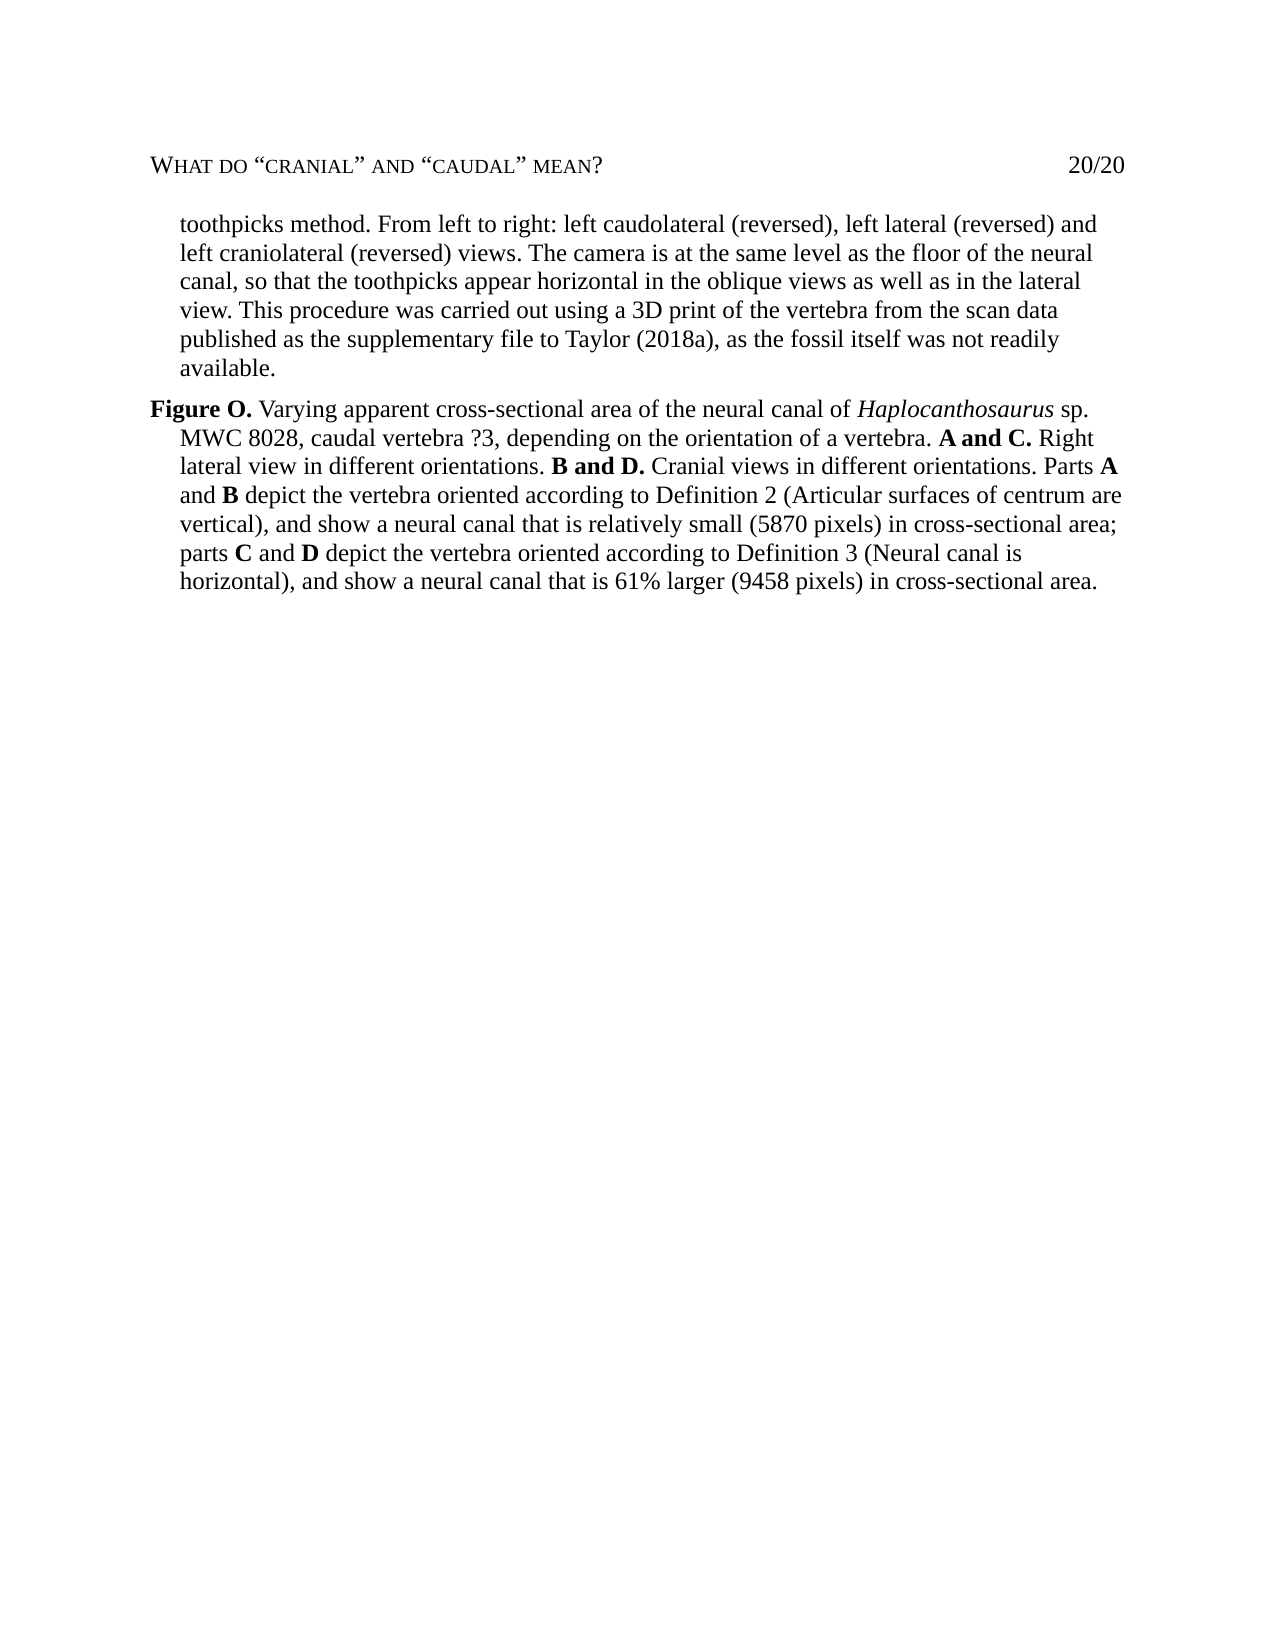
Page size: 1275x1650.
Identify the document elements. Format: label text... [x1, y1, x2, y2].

list Figure O. Varying apparent cross-sectional area of the neural canal of Haplocanthosaurus sp. MWC 8028, caudal vertebra ?3, depending on the orientation of a vertebra. A and C. Right lateral view in different orientations. B and D. Cranial views in different orientations. Parts A and B depict the vertebra oriented according to Definition 2 (Articular surfaces of centrum are vertical), and show a neural canal that is relatively small (5870 pixels) in cross-sectional area; parts C and D depict the vertebra oriented according to Definition 3 (Neural canal is horizontal), and show a neural canal that is 61% larger (9458 pixels) in cross-sectional area. [150, 394, 1125, 595]
